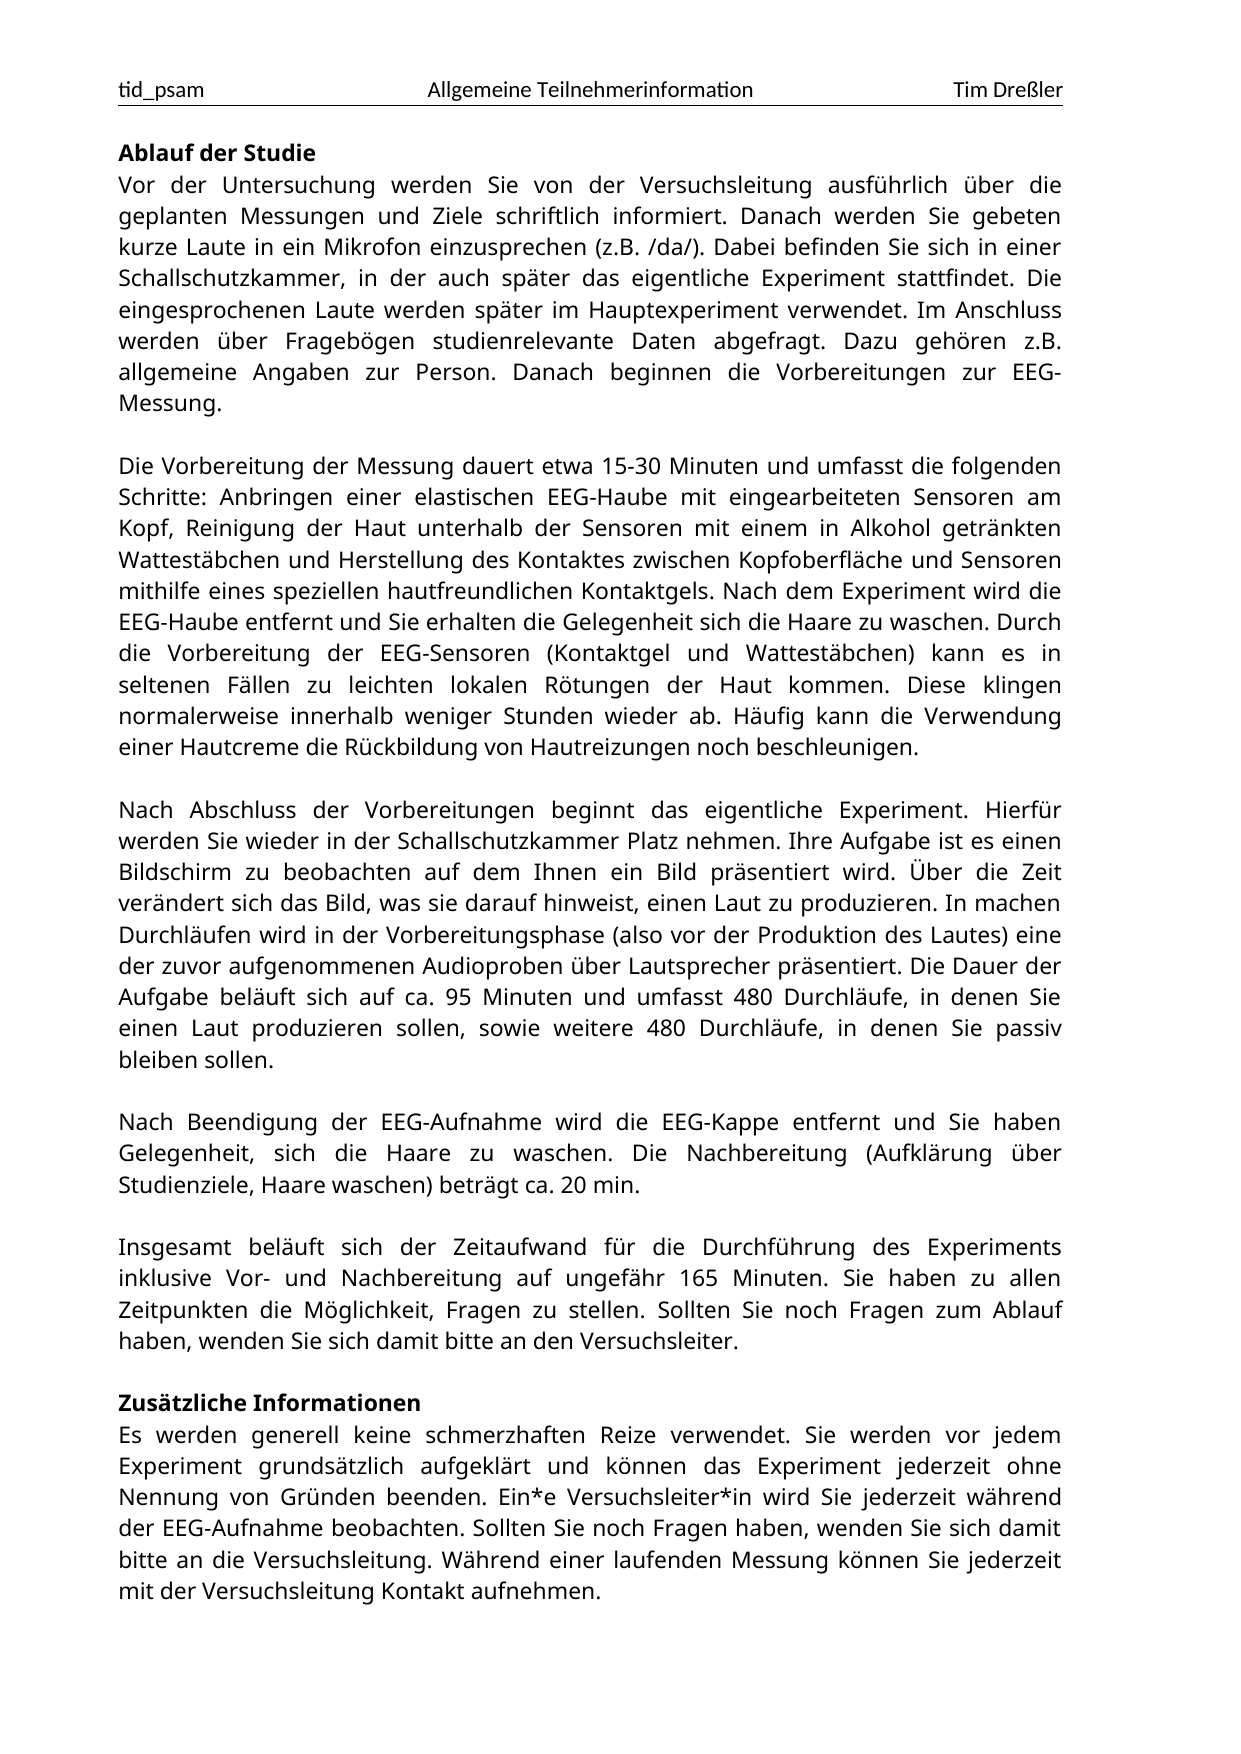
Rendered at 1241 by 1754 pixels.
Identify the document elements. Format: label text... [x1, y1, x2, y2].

text Nach Beendigung der EEG-Aufnahme wird die EEG-Kappe entfernt und Sie haben Gelegenheit, sich die Haare zu waschen. Die Nachbereitung (Aufklärung über Studienziele, Haare waschen) beträgt ca. 20 min. [118, 1106, 1063, 1200]
text Die Vorbereitung der Messung dauert etwa 15-30 Minuten und umfasst die folgenden Schritte: Anbringen einer elastischen EEG-Haube mit eingearbeiteten Sensoren am Kopf, Reinigung der Haut unterhalb der Sensoren mit einem in Alkohol getränkten Wattestäbchen und Herstellung des Kontaktes zwischen Kopfoberfläche und Sensoren mithilfe eines speziellen hautfreundlichen Kontaktgels. Nach dem Experiment wird die EEG-Haube entfernt und Sie erhalten die Gelegenheit sich die Haare zu waschen. Durch die Vorbereitung der EEG-Sensoren (Kontaktgel und Wattestäbchen) kann es in seltenen Fällen zu leichten lokalen Rötungen der Haut kommen. Diese klingen normalerweise innerhalb weniger Stunden wieder ab. Häufig kann die Verwendung einer Hautcreme die Rückbildung von Hautreizungen noch beschleunigen. [118, 450, 1063, 762]
text Nach Abschluss der Vorbereitungen beginnt das eigentliche Experiment. Hierfür werden Sie wieder in der Schallschutzkammer Platz nehmen. Ihre Aufgabe ist es einen Bildschirm zu beobachten auf dem Ihnen ein Bild präsentiert wird. Über die Zeit verändert sich das Bild, was sie darauf hinweist, einen Laut zu produzieren. In machen Durchläufen wird in der Vorbereitungsphase (also vor der Produktion des Lautes) eine der zuvor aufgenommenen Audioproben über Lautsprecher präsentiert. Die Dauer der Aufgabe beläuft sich auf ca. 95 Minuten und umfasst 480 Durchläufe, in denen Sie einen Laut produzieren sollen, sowie weitere 480 Durchläufe, in denen Sie passiv bleiben sollen. [118, 794, 1063, 1075]
text Ablauf der Studie [118, 137, 1063, 169]
text Insgesamt beläuft sich der Zeitaufwand für die Durchführung des Experiments inklusive Vor- und Nachbereitung auf ungefähr 165 Minuten. Sie haben zu allen Zeitpunkten die Möglichkeit, Fragen zu stellen. Sollten Sie noch Fragen zum Ablauf haben, wenden Sie sich damit bitte an den Versuchsleiter. [118, 1231, 1063, 1356]
text Zusätzliche Informationen [118, 1387, 1063, 1419]
text Es werden generell keine schmerzhaften Reize verwendet. Sie werden vor jedem Experiment grundsätzlich aufgeklärt und können das Experiment jederzeit ohne Nennung von Gründen beenden. Ein*e Versuchsleiter*in wird Sie jederzeit während der EEG-Aufnahme beobachten. Sollten Sie noch Fragen haben, wenden Sie sich damit bitte an die Versuchsleitung. Während einer laufenden Messung können Sie jederzeit mit der Versuchsleitung Kontakt aufnehmen. [118, 1419, 1063, 1606]
text Vor der Untersuchung werden Sie von der Versuchsleitung ausführlich über die geplanten Messungen und Ziele schriftlich informiert. Danach werden Sie gebeten kurze Laute in ein Mikrofon einzusprechen (z.B. /da/). Dabei befinden Sie sich in einer Schallschutzkammer, in der auch später das eigentliche Experiment stattfindet. Die eingesprochenen Laute werden später im Hauptexperiment verwendet. Im Anschluss werden über Fragebögen studienrelevante Daten abgefragt. Dazu gehören z.B. allgemeine Angaben zur Person. Danach beginnen die Vorbereitungen zur EEG-Messung. [118, 169, 1063, 419]
